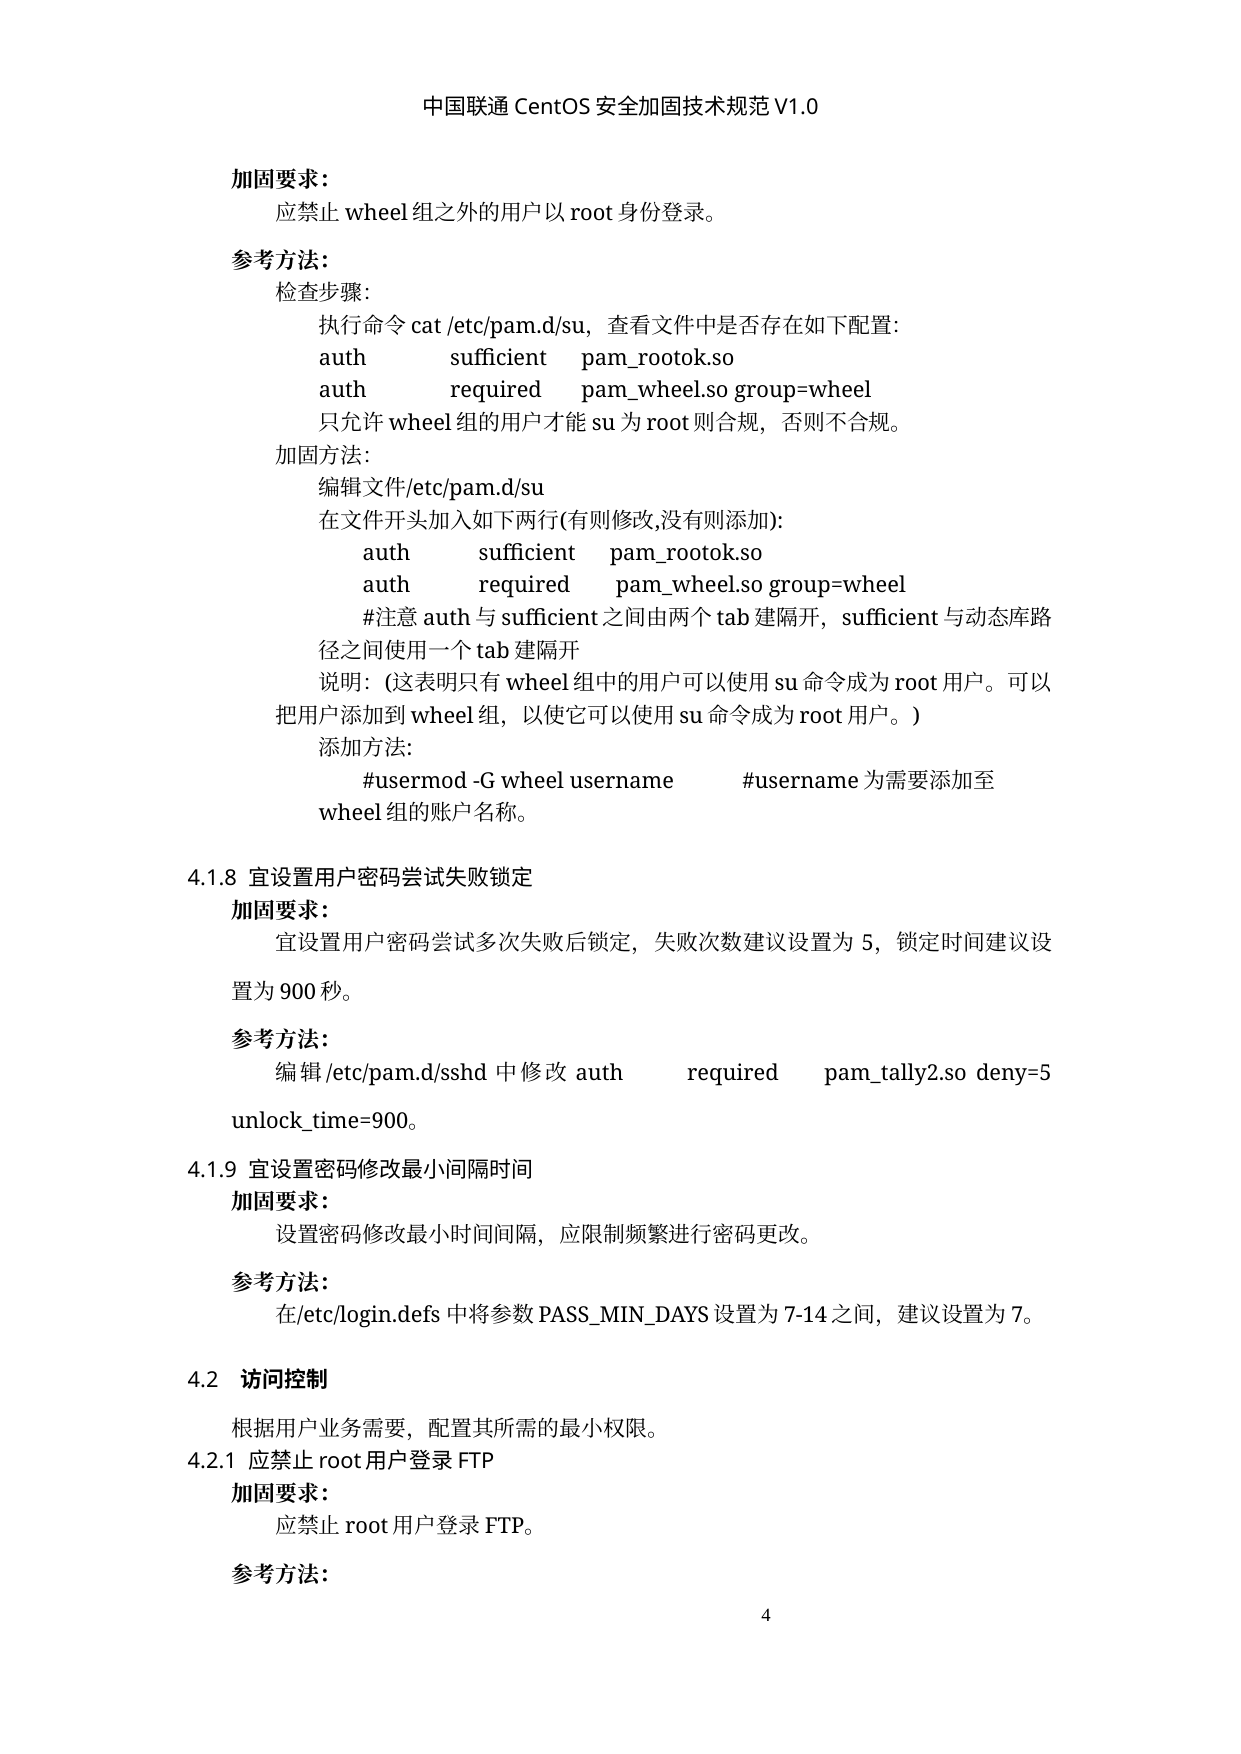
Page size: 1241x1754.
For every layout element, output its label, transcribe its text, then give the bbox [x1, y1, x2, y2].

text #注意auth与sufficient之间由两个tab建隔开，sufficient与动态库路径之间使用一个tab建隔开 [319, 600, 1053, 665]
text 参考方法： [187, 1556, 1053, 1589]
text 在文件开头加入如下两行(有则修改,没有则添加): [275, 503, 1053, 535]
text 编辑/etc/pam.d/sshd中修改auth required pam_tally2.so deny=5 unlock_time=900。 [231, 1054, 1053, 1136]
text 编辑文件/etc/pam.d/su [275, 470, 1053, 503]
text 4.1.9 宜设置密码修改最小间隔时间 [187, 1152, 1053, 1184]
text #usermod -G wheel username #username为需要添加至wheel组的账户名称。 [319, 763, 1053, 828]
text 检查步骤： [231, 275, 1053, 308]
text 参考方法： [187, 243, 1053, 275]
text auth sufficient pam_rootok.so [275, 340, 1053, 373]
text 参考方法： [187, 1265, 1053, 1297]
text 在/etc/login.defs 中将参数PASS_MIN_DAYS设置为7-14之间，建议设置为7。 [231, 1297, 1053, 1330]
text 设置密码修改最小时间间隔，应限制频繁进行密码更改。 [231, 1217, 1053, 1249]
text 加固方法： [231, 438, 1053, 470]
text 4.1.8 宜设置用户密码尝试失败锁定 [187, 860, 1053, 893]
text auth required pam_wheel.so group=wheel [275, 373, 1053, 405]
subtitle 4.2 访问控制 [187, 1362, 1053, 1394]
text auth sufficient pam_rootok.so [319, 535, 1053, 568]
text 宜设置用户密码尝试多次失败后锁定，失败次数建议设置为5，锁定时间建议设置为900秒。 [231, 925, 1053, 1006]
text 加固要求： [187, 1184, 1053, 1217]
text 参考方法： [187, 1022, 1053, 1054]
text 加固要求： [187, 162, 1053, 194]
text auth required pam_wheel.so group=wheel [319, 568, 1053, 600]
text 应禁止root用户登录FTP。 [231, 1508, 1053, 1541]
text 根据用户业务需要，配置其所需的最小权限。 [187, 1411, 1053, 1443]
text 添加方法: [275, 730, 1053, 763]
text 加固要求： [187, 1476, 1053, 1508]
text 只允许wheel组的用户才能su为root则合规，否则不合规。 [275, 405, 1053, 438]
text 加固要求： [187, 893, 1053, 925]
text 4.2.1 应禁止root用户登录FTP [187, 1443, 1053, 1476]
text 应禁止wheel组之外的用户以root身份登录。 [231, 194, 1053, 227]
text 说明：(这表明只有wheel组中的用户可以使用su命令成为root用户。可以把用户添加到wheel组，以使它可以使用su命令成为root用户。) [275, 665, 1053, 730]
text 执行命令cat /etc/pam.d/su，查看文件中是否存在如下配置： [275, 308, 1053, 340]
